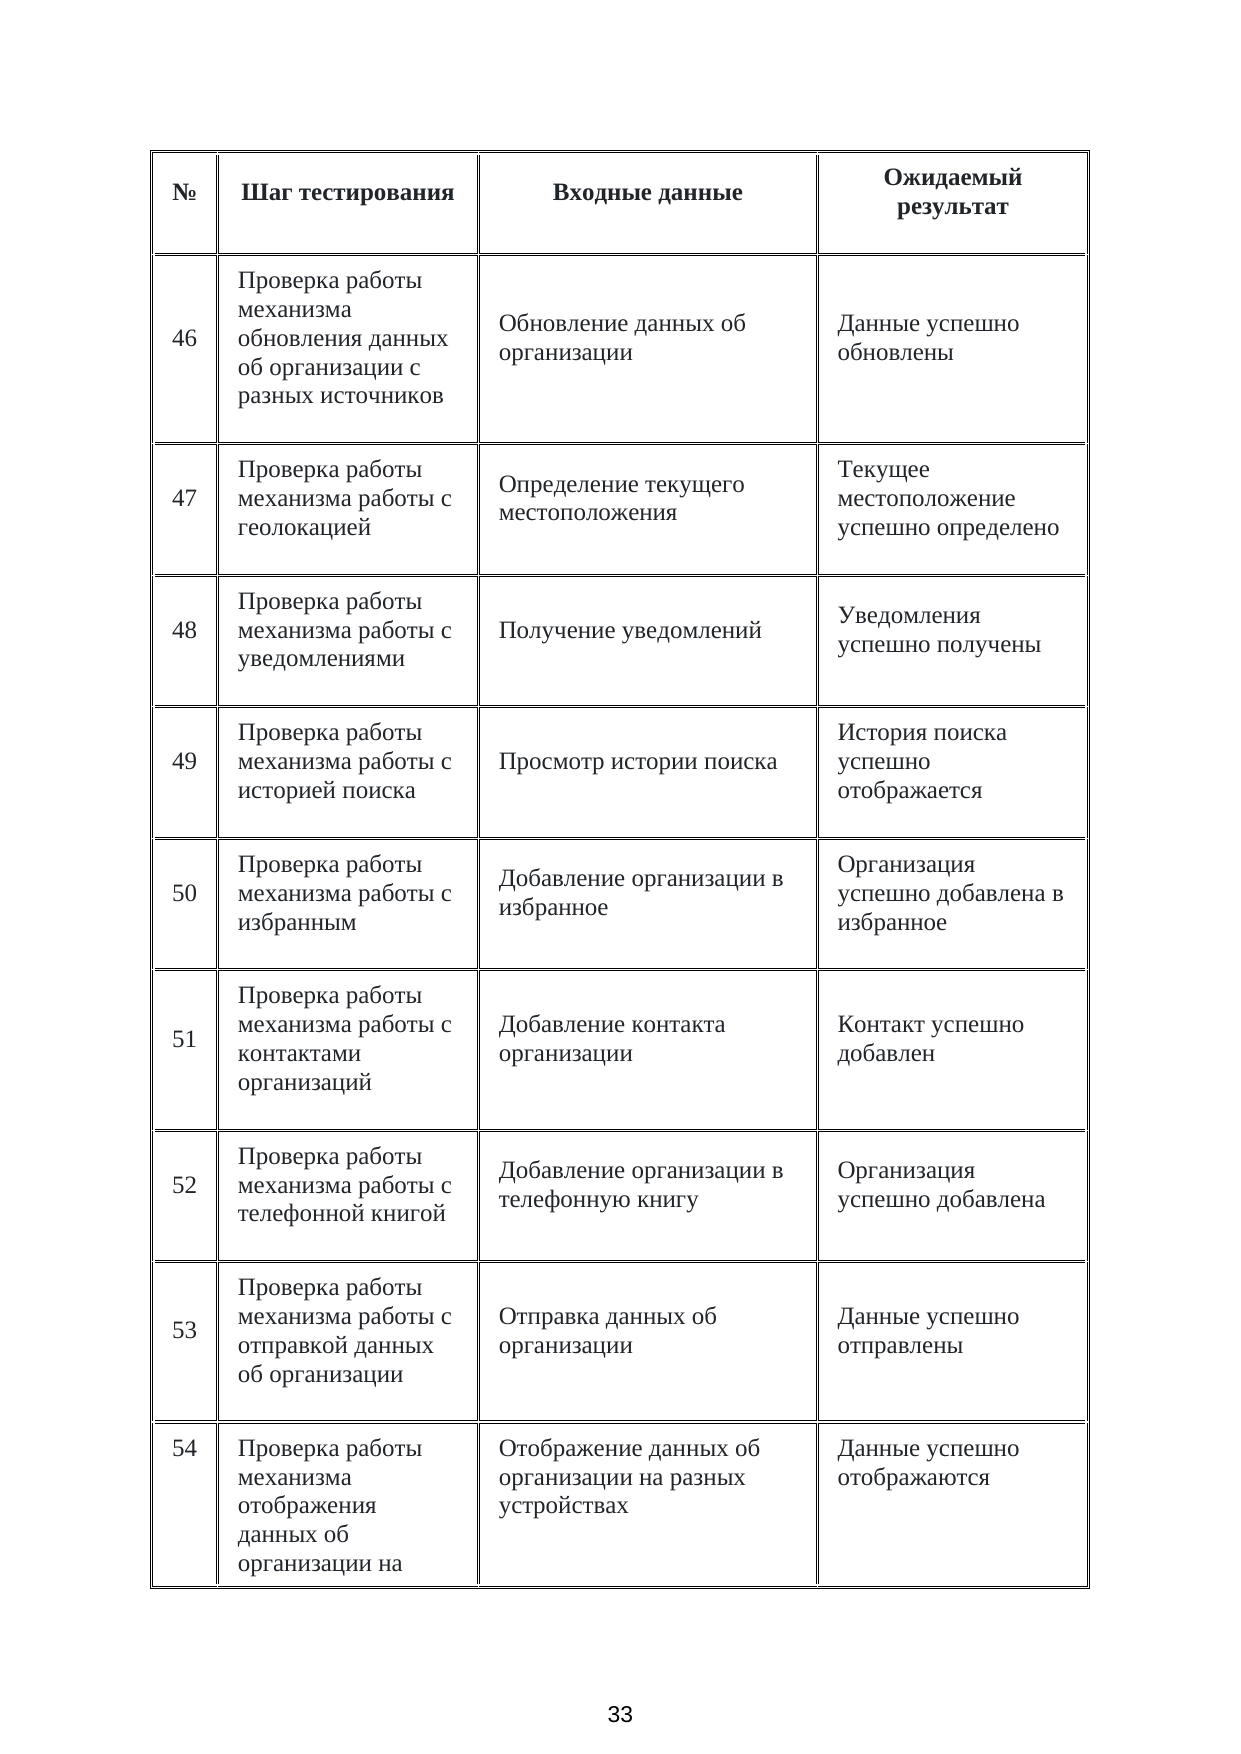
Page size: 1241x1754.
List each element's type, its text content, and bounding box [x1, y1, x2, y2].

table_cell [218, 1424, 478, 1586]
table_cell Проверка работы механизма работы с телефонной книгой [219, 1132, 477, 1260]
table_cell Добавление контакта организации [480, 971, 816, 1128]
table_cell Просмотр истории поиска [480, 708, 816, 837]
table_cell 48 [153, 574, 216, 705]
table_cell Проверка работы механизма работы с контактами организаций [219, 971, 477, 1128]
table_cell Уведомления успешно получены [819, 574, 1087, 705]
table_cell 49 [152, 705, 217, 837]
table_cell 53 [152, 1260, 217, 1420]
table_cell 50 [153, 837, 216, 968]
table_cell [478, 1424, 817, 1586]
table_header Входные данные [478, 153, 817, 253]
table_cell Организация успешно добавлена [819, 1129, 1087, 1260]
table_cell Организация успешно добавлена в избранное [819, 837, 1087, 968]
table_cell Проверка работы механизма работы с отправкой данных об организации [219, 1263, 477, 1420]
table_header № [153, 153, 217, 253]
table_cell 46 [152, 253, 217, 442]
table_cell Текущее местоположение успешно определено [819, 442, 1087, 573]
table_cell 47 [153, 442, 216, 573]
table_cell 54 [152, 1420, 217, 1586]
table_cell Контакт успешно добавлен [817, 968, 1089, 1128]
table_cell Проверка работы механизма работы с избранным [219, 840, 477, 968]
table_cell 52 [153, 1129, 216, 1260]
table_cell Проверка работы механизма работы с историей поиска [219, 708, 477, 837]
table_cell Обновление данных об организации [480, 256, 816, 442]
table_cell История поиска успешно отображается [817, 705, 1089, 837]
table_header Шаг тестирования [218, 153, 478, 253]
table_cell Проверка работы механизма работы с уведомлениями [219, 577, 477, 705]
table_cell Добавление организации в телефонную книгу [480, 1132, 816, 1260]
table_cell Данные успешно отправлены [817, 1260, 1089, 1420]
table_cell Данные успешно отображаются [817, 1420, 1089, 1586]
table_cell Определение текущего местоположения [480, 445, 816, 573]
table_cell Получение уведомлений [480, 577, 816, 705]
table_cell Проверка работы механизма обновления данных об организации с разных источников [219, 256, 477, 442]
table_cell Проверка работы механизма работы с геолокацией [219, 445, 477, 573]
table_cell Данные успешно обновлены [817, 253, 1089, 442]
table_cell 51 [152, 968, 217, 1128]
table_cell Отправка данных об организации [480, 1263, 816, 1420]
table_header Ожидаемый результат [817, 153, 1087, 253]
table_cell Добавление организации в избранное [480, 840, 816, 968]
